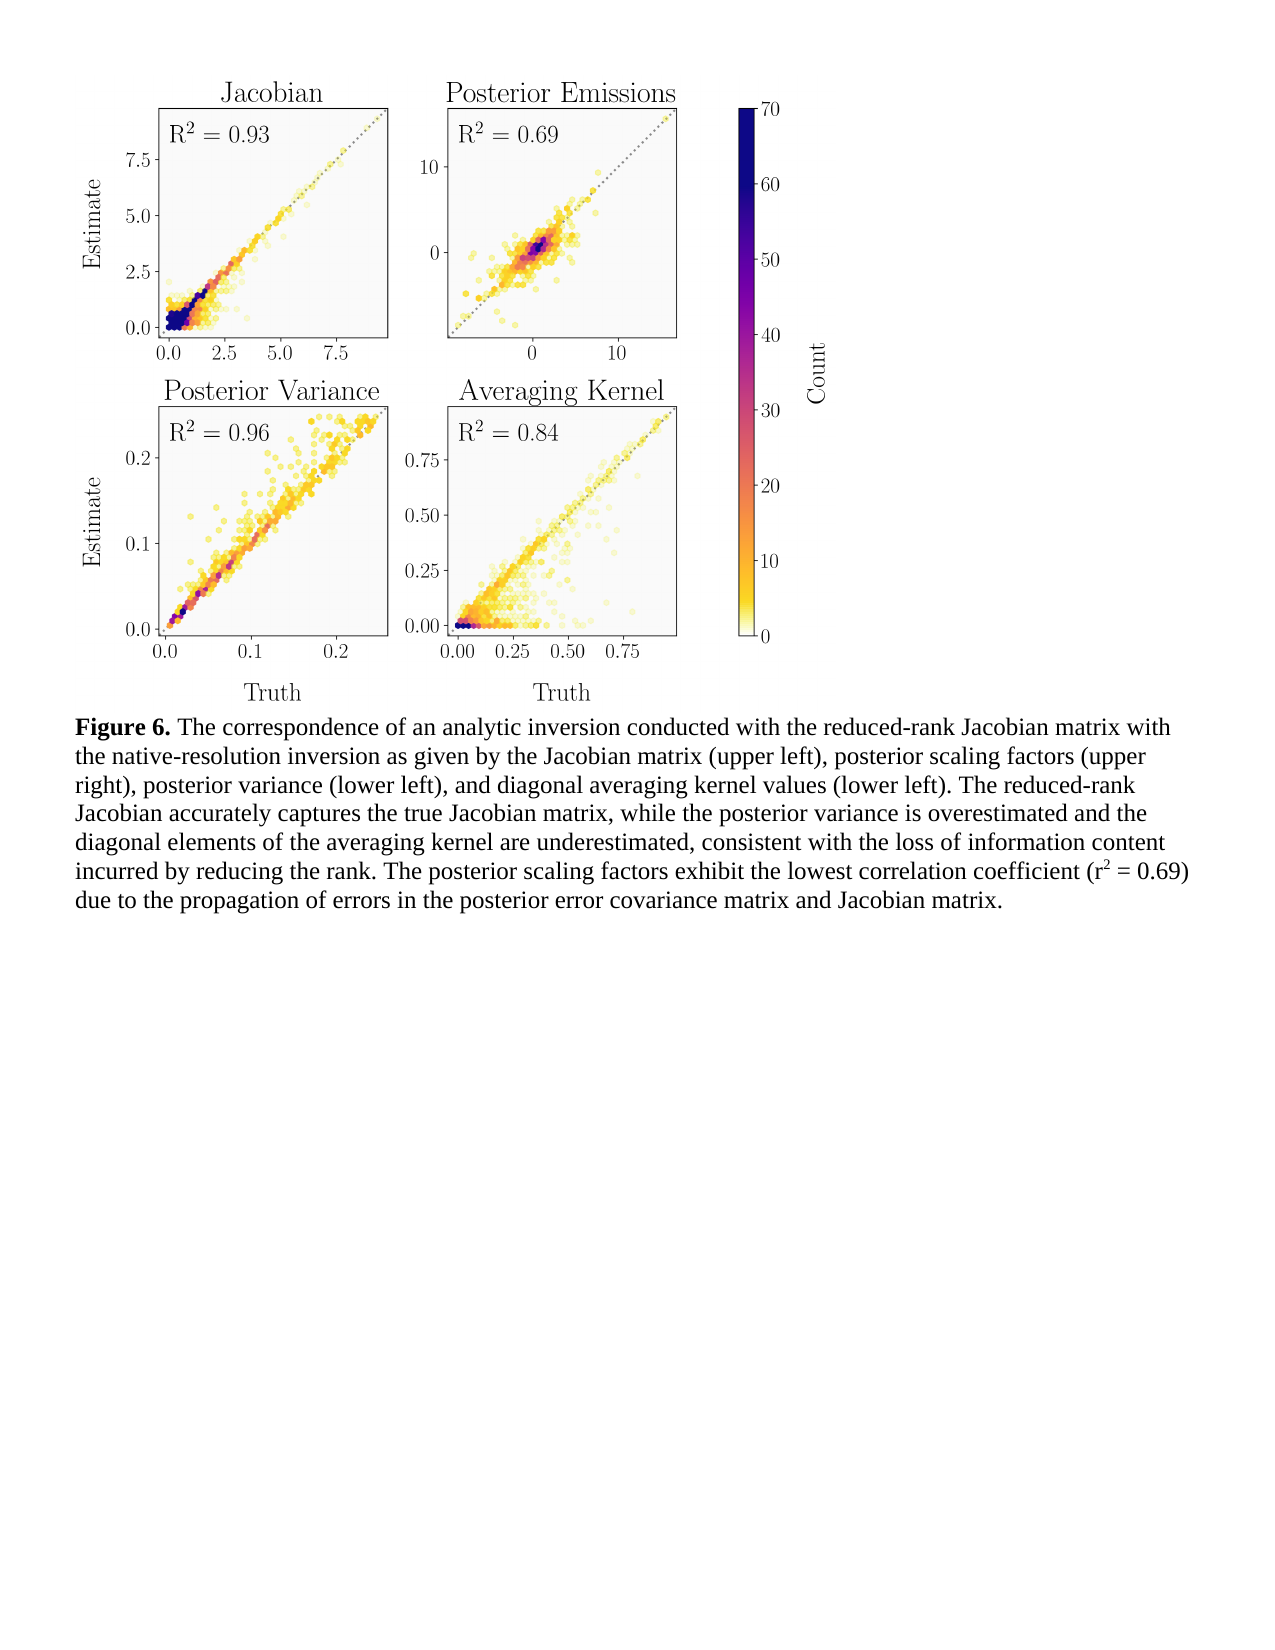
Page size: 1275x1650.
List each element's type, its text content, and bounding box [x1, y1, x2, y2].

text Figure 6. The correspondence of an analytic inversion conducted with the reduced-rank Jacobian matrix with the native-resolution inversion as given by the Jacobian matrix (upper left), posterior scaling factors (upper right), posterior variance (lower left), and diagonal averaging kernel values (lower left). The reduced-rank Jacobian accurately captures the true Jacobian matrix, while the posterior variance is overestimated and the diagonal elements of the averaging kernel are underestimated, consistent with the loss of information content incurred by reducing the rank. The posterior scaling factors exhibit the lowest correlation coefficient (r2 = 0.69) due to the propagation of errors in the posterior error covariance matrix and Jacobian matrix. [75, 712, 1200, 913]
picture [75, 75, 837, 713]
